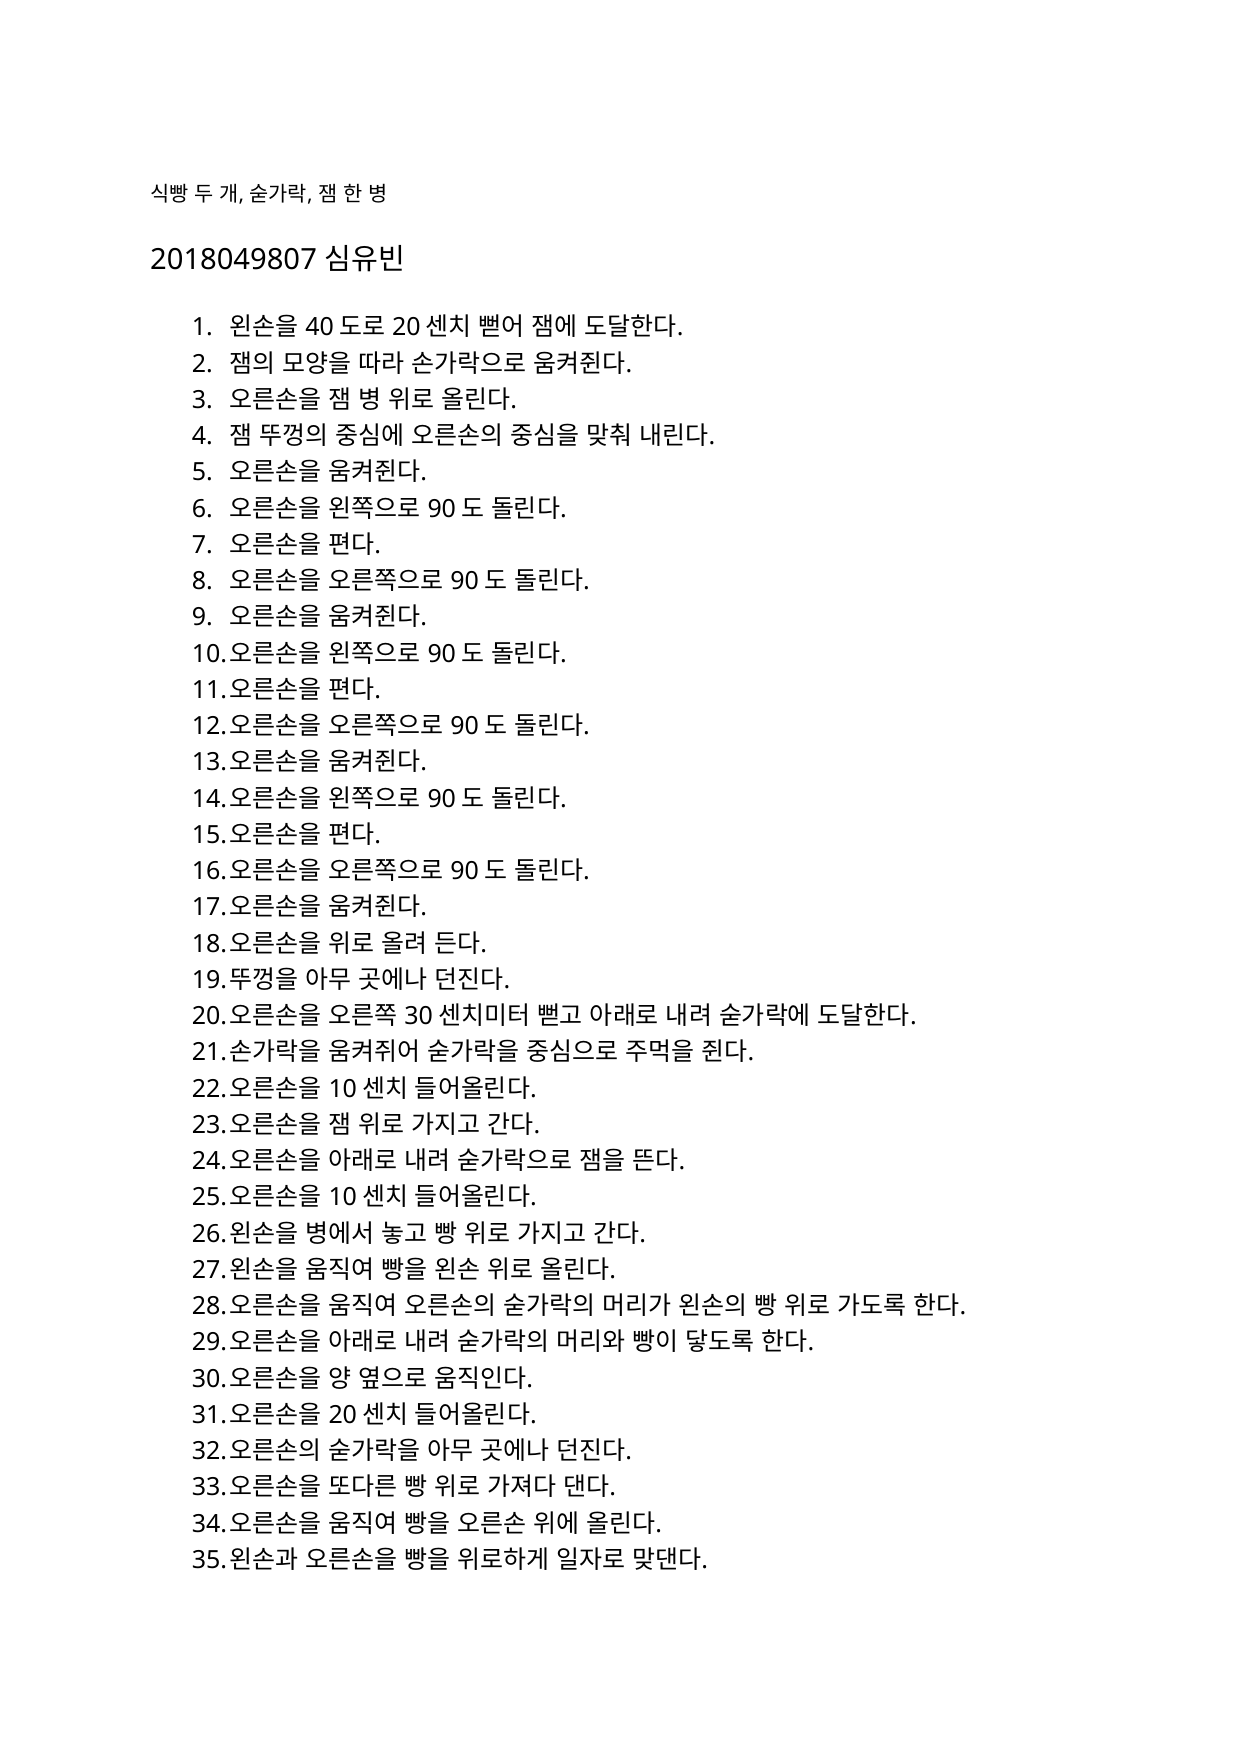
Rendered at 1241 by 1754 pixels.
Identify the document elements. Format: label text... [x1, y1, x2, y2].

list 오른손을 움켜쥔다. [192, 742, 1090, 778]
list 오른손을 움켜쥔다. [192, 452, 1090, 488]
list 왼손을 움직여 빵을 왼손 위로 올린다. [192, 1249, 1090, 1286]
list 오른손을 20센치 들어올린다. [192, 1394, 1090, 1431]
list 오른손을 왼쪽으로 90도 돌린다. [192, 778, 1090, 814]
text 2018049807 심유빈 [150, 236, 1090, 278]
list 오른손을 위로 올려 든다. [192, 923, 1090, 959]
list 오른손을 편다. [192, 524, 1090, 561]
list 손가락을 움켜쥐어 숟가락을 중심으로 주먹을 쥔다. [192, 1032, 1090, 1068]
list 오른손을 오른쪽으로 90도 돌린다. [192, 706, 1090, 742]
list 오른손을 왼쪽으로 90도 돌린다. [192, 488, 1090, 524]
list 오른손을 오른쪽으로 90도 돌린다. [192, 851, 1090, 887]
list 오른손을 왼쪽으로 90도 돌린다. [192, 633, 1090, 669]
list 오른손을 움켜쥔다. [192, 597, 1090, 633]
list 오른손을 10센치 들어올린다. [192, 1068, 1090, 1104]
list 오른손을 오른쪽 30센치미터 뻗고 아래로 내려 숟가락에 도달한다. [192, 996, 1090, 1032]
list 잼 뚜껑의 중심에 오른손의 중심을 맞춰 내린다. [192, 416, 1090, 452]
list 오른손을 움직여 오른손의 숟가락의 머리가 왼손의 빵 위로 가도록 한다. [192, 1286, 1090, 1322]
list 오른손을 잼 병 위로 올린다. [192, 379, 1090, 416]
list 왼손을 병에서 놓고 빵 위로 가지고 간다. [192, 1213, 1090, 1249]
list 오른손을 움직여 빵을 오른손 위에 올린다. [192, 1503, 1090, 1539]
list 왼손과 오른손을 빵을 위로하게 일자로 맞댄다. [192, 1539, 1090, 1576]
list 오른손의 숟가락을 아무 곳에나 던진다. [192, 1431, 1090, 1467]
list 뚜껑을 아무 곳에나 던진다. [192, 959, 1090, 996]
list 오른손을 또다른 빵 위로 가져다 댄다. [192, 1467, 1090, 1503]
text 식빵 두 개, 숟가락, 잼 한 병 [150, 177, 1090, 207]
list 오른손을 양 옆으로 움직인다. [192, 1358, 1090, 1394]
list 오른손을 잼 위로 가지고 간다. [192, 1104, 1090, 1141]
list 오른손을 10센치 들어올린다. [192, 1177, 1090, 1213]
list 잼의 모양을 따라 손가락으로 움켜쥔다. [192, 343, 1090, 379]
list 왼손을 40도로 20센치 뻗어 잼에 도달한다. [192, 307, 1090, 343]
list 오른손을 아래로 내려 숟가락으로 잼을 뜬다. [192, 1141, 1090, 1177]
list 오른손을 움켜쥔다. [192, 887, 1090, 923]
list 오른손을 오른쪽으로 90도 돌린다. [192, 561, 1090, 597]
list 오른손을 편다. [192, 669, 1090, 706]
list 오른손을 편다. [192, 814, 1090, 851]
list 오른손을 아래로 내려 숟가락의 머리와 빵이 닿도록 한다. [192, 1322, 1090, 1358]
